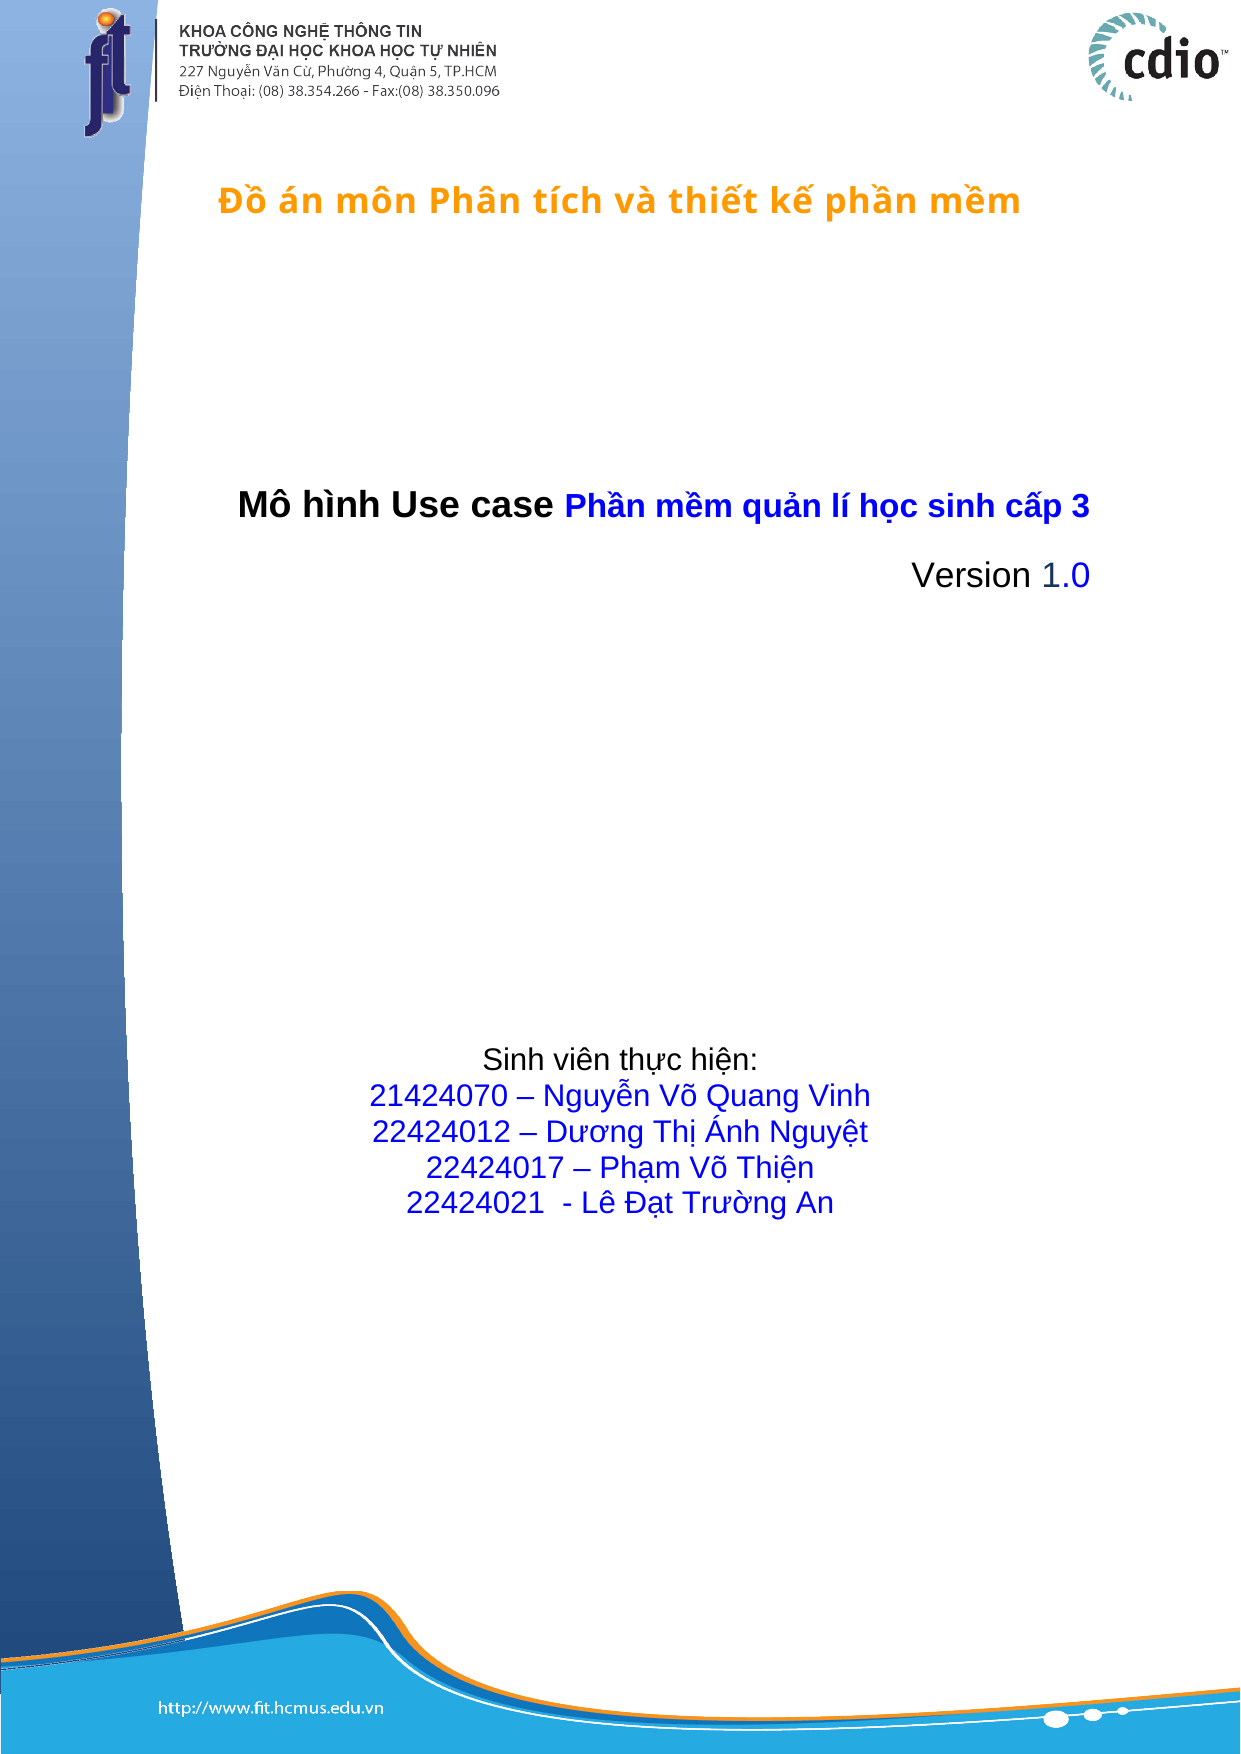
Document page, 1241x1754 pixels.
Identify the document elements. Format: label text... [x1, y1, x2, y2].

text Version 1.0 [150, 554, 1090, 595]
title Mô hình Use case Phần mềm quản lí học sinh cấp 3 [150, 483, 1090, 526]
text 22424017 – Phạm Võ Thiện [150, 1149, 1090, 1184]
text Sinh viên thực hiện: [150, 1041, 1090, 1077]
text 22424021 - Lê Đạt Trường An [150, 1184, 1090, 1221]
picture [0, 1591, 1241, 1754]
text 21424070 – Nguyễn Võ Quang Vinh [150, 1077, 1090, 1113]
text 22424012 – Dương Thị Ánh Nguyệt [150, 1113, 1090, 1149]
picture [61, 1, 1241, 161]
